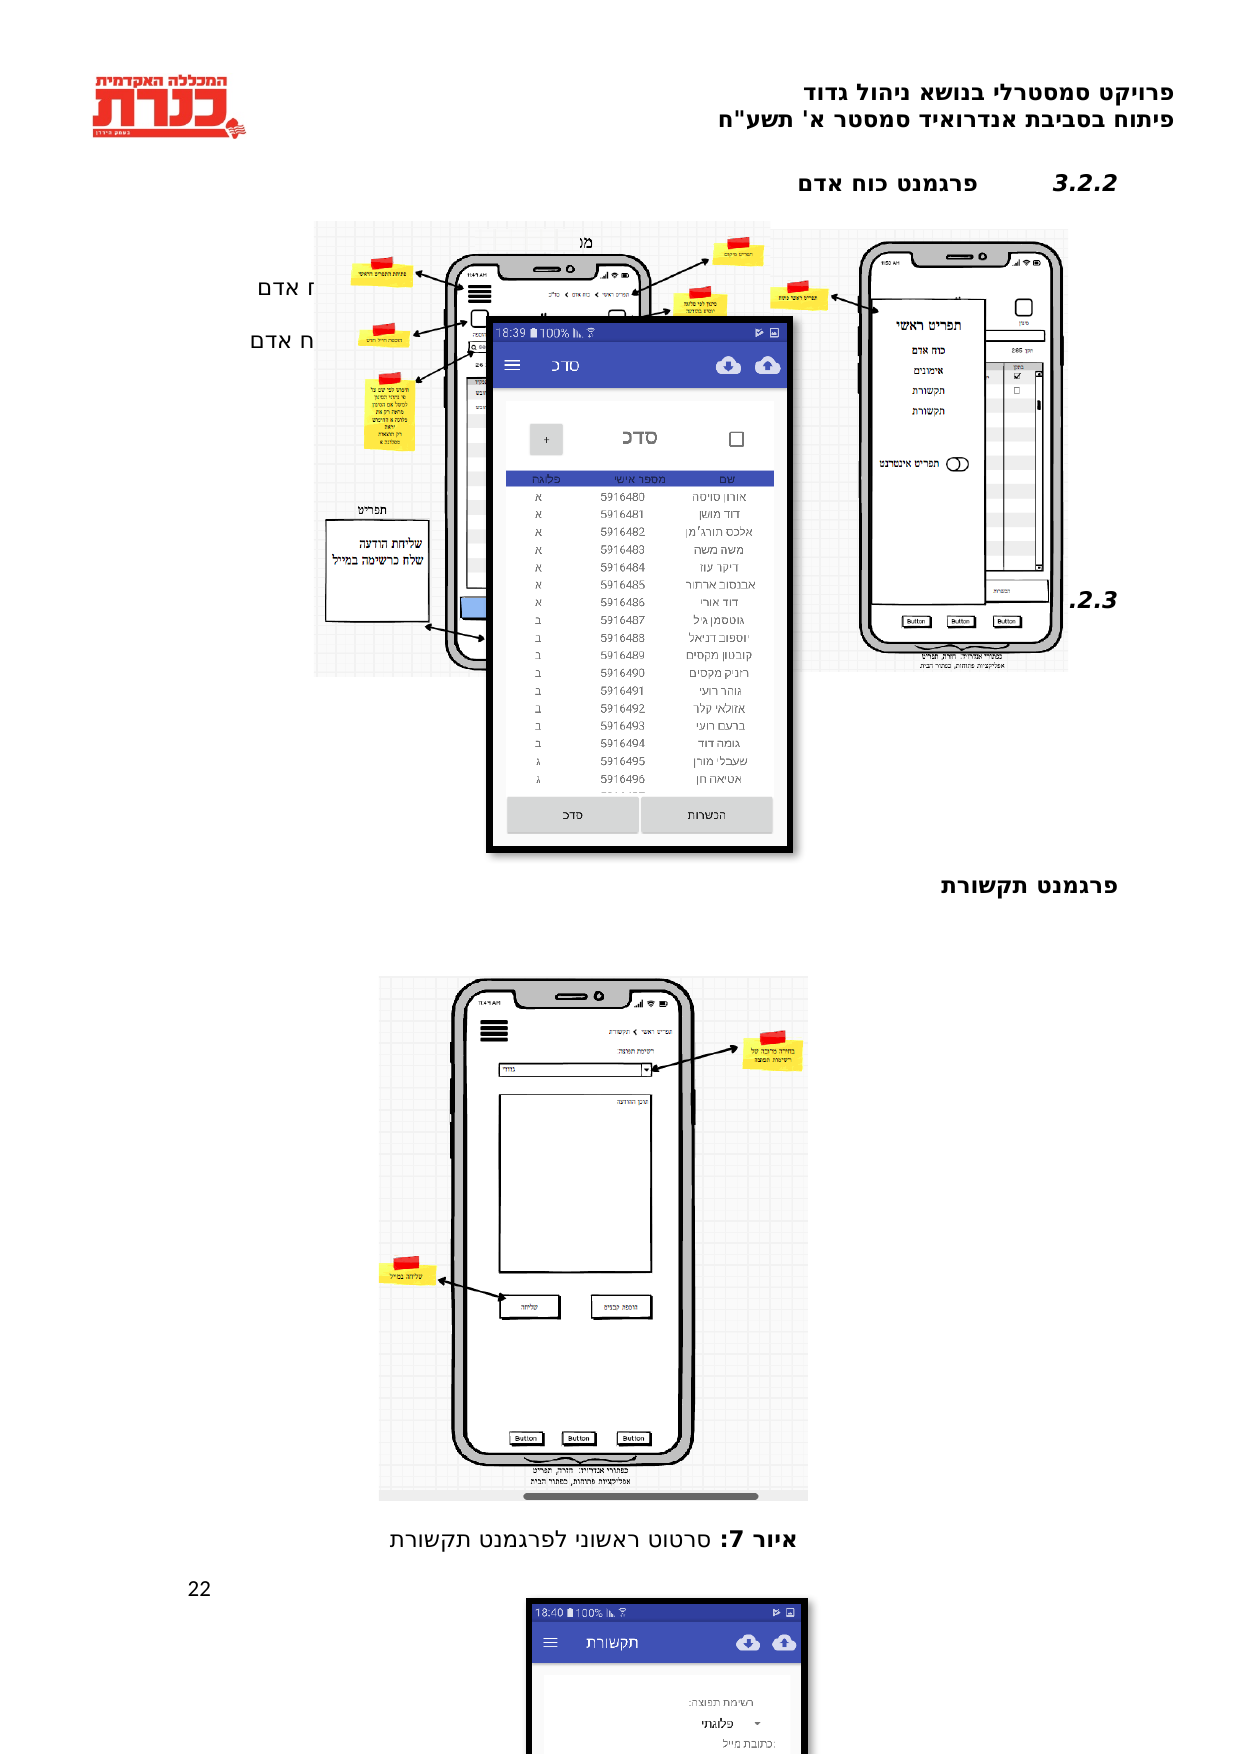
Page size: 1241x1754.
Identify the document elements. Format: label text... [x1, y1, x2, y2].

picture [90, 73, 247, 139]
picture [532, 1604, 801, 1754]
subtitle פרגמנט כוח אדם [187, 170, 1053, 196]
picture [378, 976, 808, 1501]
picture [313, 221, 1069, 677]
picture [493, 323, 787, 846]
subtitle פרגמנט תקשורת [187, 587, 1053, 899]
text איור 5: סרטוט ראשוני לפרגמנט כוח אדם [187, 274, 313, 301]
text איור 7: סרטוט ראשוני לפרגמנט תקשורת [187, 1527, 1000, 1553]
text איור 6: צילום מסך סופי לפרגמנט כוח אדם [187, 327, 313, 353]
